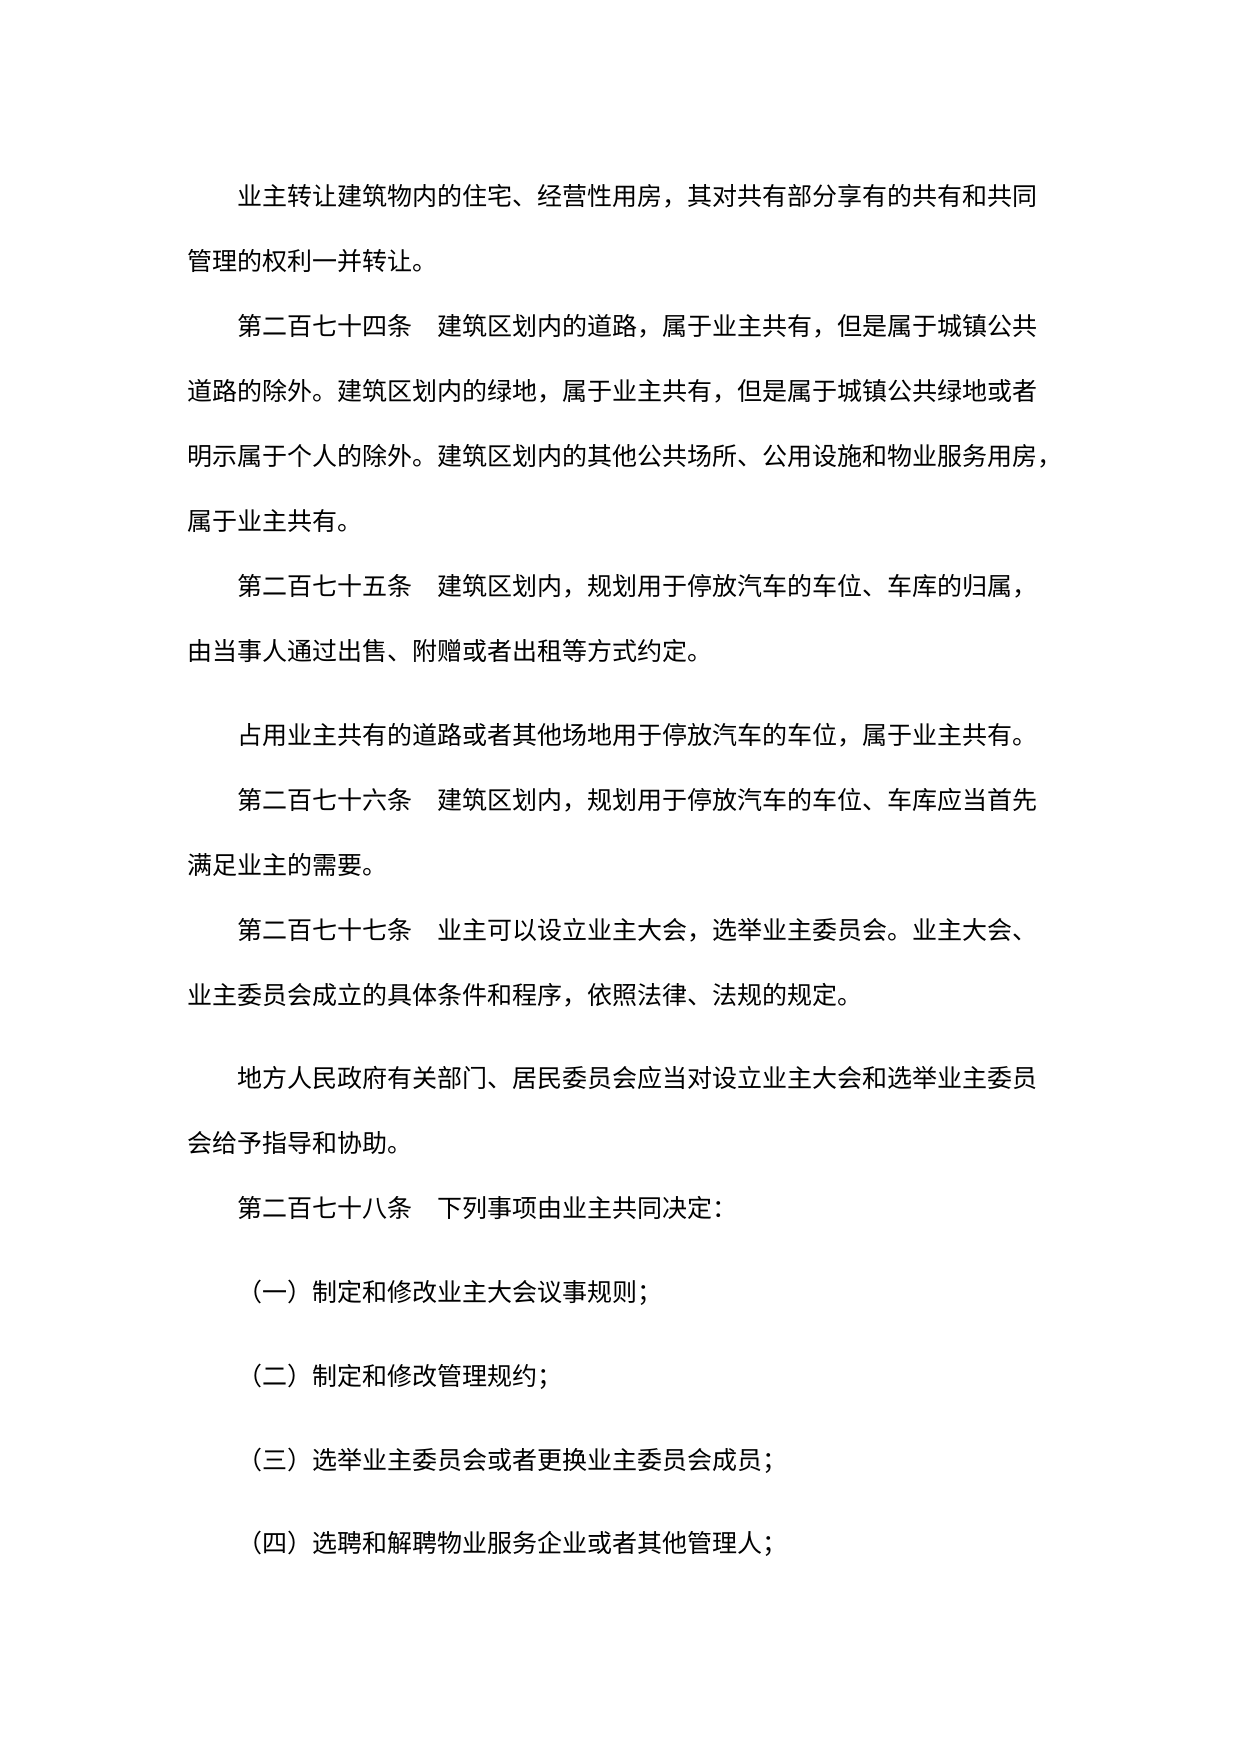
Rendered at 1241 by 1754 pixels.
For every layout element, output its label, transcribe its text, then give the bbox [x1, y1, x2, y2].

text （二）制定和修改管理规约； [187, 1342, 1053, 1407]
text 占用业主共有的道路或者其他场地用于停放汽车的车位，属于业主共有。 [187, 701, 1053, 766]
text 第二百七十八条 下列事项由业主共同决定： [187, 1174, 1053, 1239]
text 地方人民政府有关部门、居民委员会应当对设立业主大会和选举业主委员会给予指导和协助。 [187, 1044, 1053, 1174]
text （三）选举业主委员会或者更换业主委员会成员； [187, 1426, 1053, 1491]
text 第二百七十四条 建筑区划内的道路，属于业主共有，但是属于城镇公共道路的除外。建筑区划内的绿地，属于业主共有，但是属于城镇公共绿地或者明示属于个人的除外。建筑区划内的其他公共场所、公用设施和物业服务用房，属于业主共有。 [187, 292, 1053, 552]
text 第二百七十七条 业主可以设立业主大会，选举业主委员会。业主大会、业主委员会成立的具体条件和程序，依照法律、法规的规定。 [187, 896, 1053, 1026]
text 第二百七十五条 建筑区划内，规划用于停放汽车的车位、车库的归属，由当事人通过出售、附赠或者出租等方式约定。 [187, 552, 1053, 682]
text 业主转让建筑物内的住宅、经营性用房，其对共有部分享有的共有和共同管理的权利一并转让。 [187, 162, 1053, 292]
text （一）制定和修改业主大会议事规则； [187, 1258, 1053, 1323]
text 第二百七十六条 建筑区划内，规划用于停放汽车的车位、车库应当首先满足业主的需要。 [187, 766, 1053, 896]
text （四）选聘和解聘物业服务企业或者其他管理人； [187, 1509, 1053, 1574]
